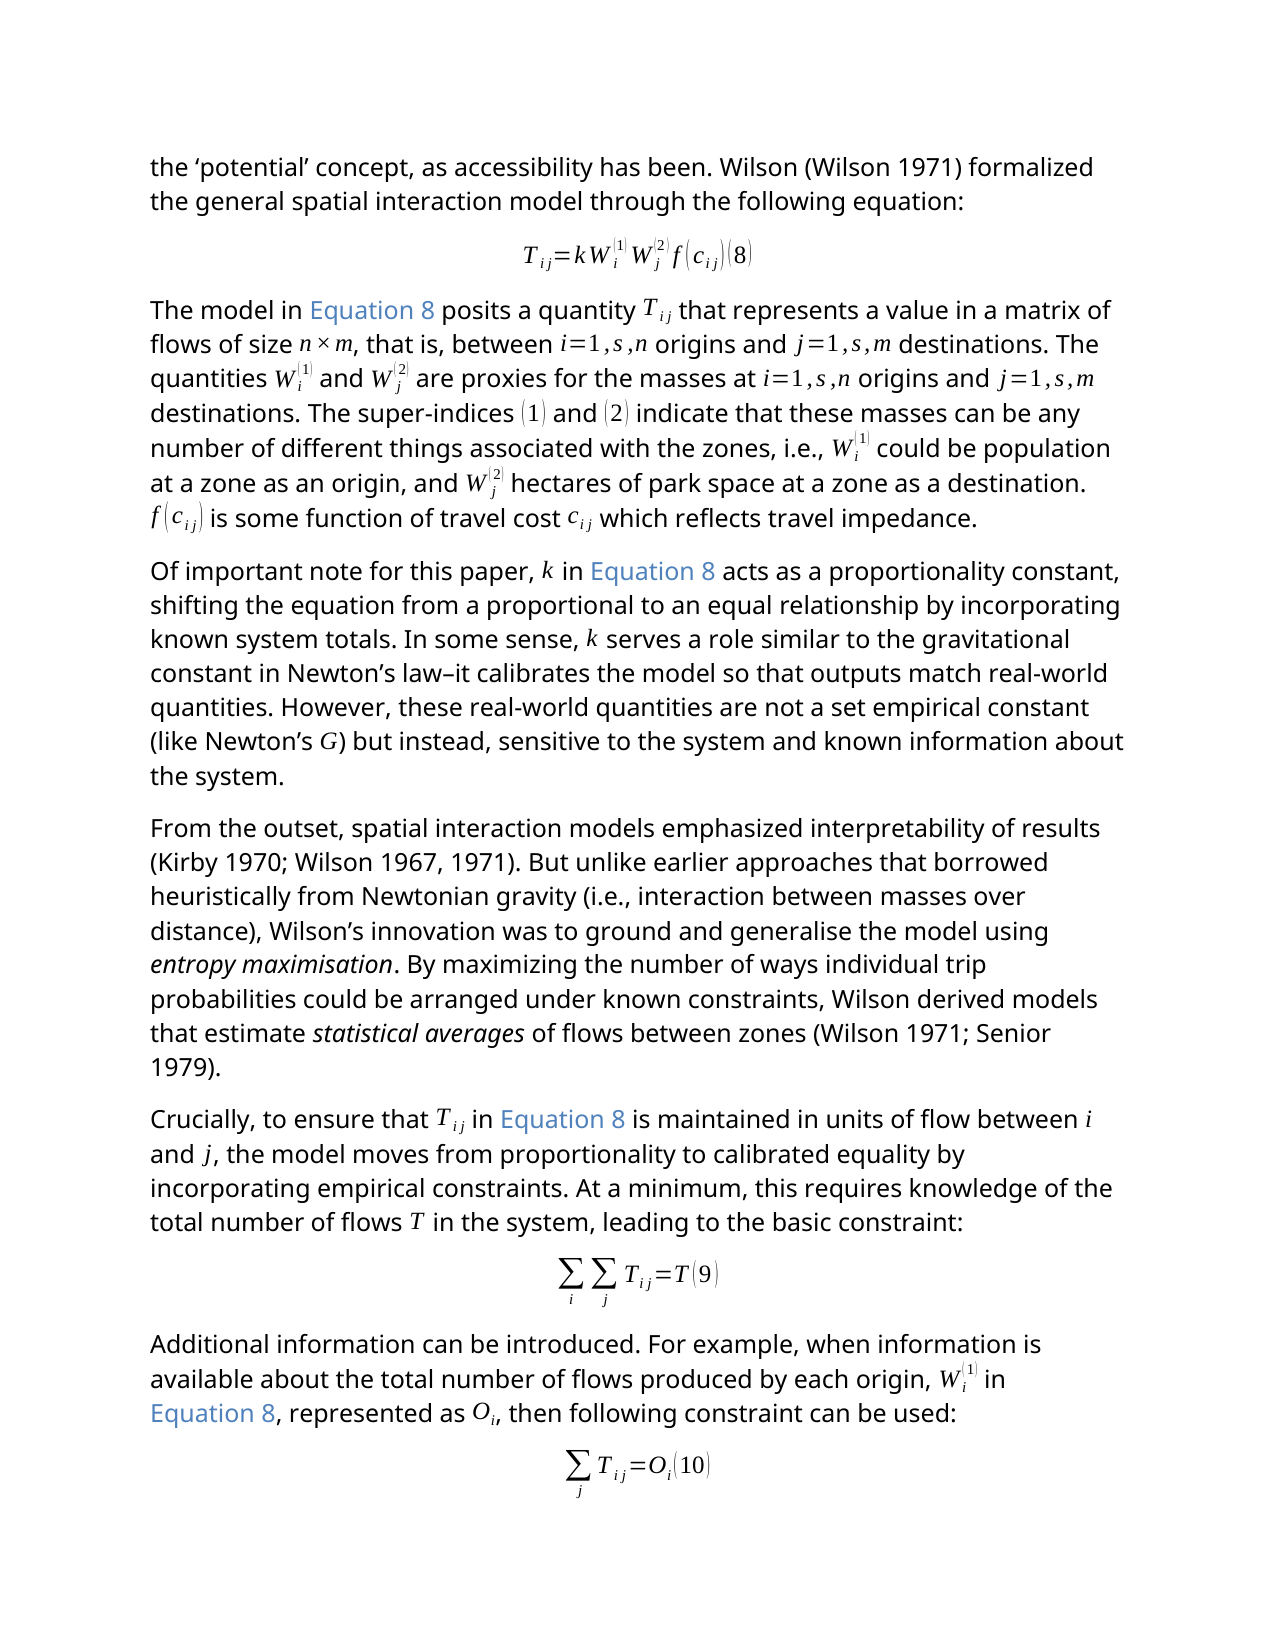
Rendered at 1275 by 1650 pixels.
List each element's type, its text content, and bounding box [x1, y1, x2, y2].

text Of important note for this paper, in Equation 8 acts as a proportionality constant, shifting the equation from a proportional to an equal relationship by incorporating known system totals. In some sense, serves a role similar to the gravitational constant in Newton’s law–it calibrates the model so that outputs match real-world quantities. However, these real-world quantities are not a set empirical constant (like Newton’s ) but instead, sensitive to the system and known information about the system. [150, 554, 1125, 792]
text Crucially, to ensure that in Equation 8 is maintained in units of flow between and , the model moves from proportionality to calibrated equality by incorporating empirical constraints. At a minimum, this requires knowledge of the total number of flows in the system, leading to the basic constraint: [150, 1102, 1125, 1238]
text The model in Equation 8 posits a quantity that represents a value in a matrix of flows of size , that is, between origins and destinations. The quantities and are proxies for the masses at origins and destinations. The super-indices and indicate that these masses can be any number of different things associated with the zones, i.e., could be population at a zone as an origin, and hectares of park space at a zone as a destination. is some function of travel cost which reflects travel impedance. [150, 292, 1125, 535]
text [150, 150, 1125, 218]
text Additional information can be introduced. For example, when information is available about the total number of flows produced by each origin, in Equation 8, represented as , then following constraint can be used: [150, 1327, 1125, 1430]
text From the outset, spatial interaction models emphasized interpretability of results (Kirby 1970; Wilson 1967, 1971). But unlike earlier approaches that borrowed heuristically from Newtonian gravity (i.e., interaction between masses over distance), Wilson’s innovation was to ground and generalise the model using entropy maximisation. By maximizing the number of ways individual trip probabilities could be arranged under known constraints, Wilson derived models that estimate statistical averages of flows between zones (Wilson 1971; Senior 1979). [150, 811, 1125, 1083]
